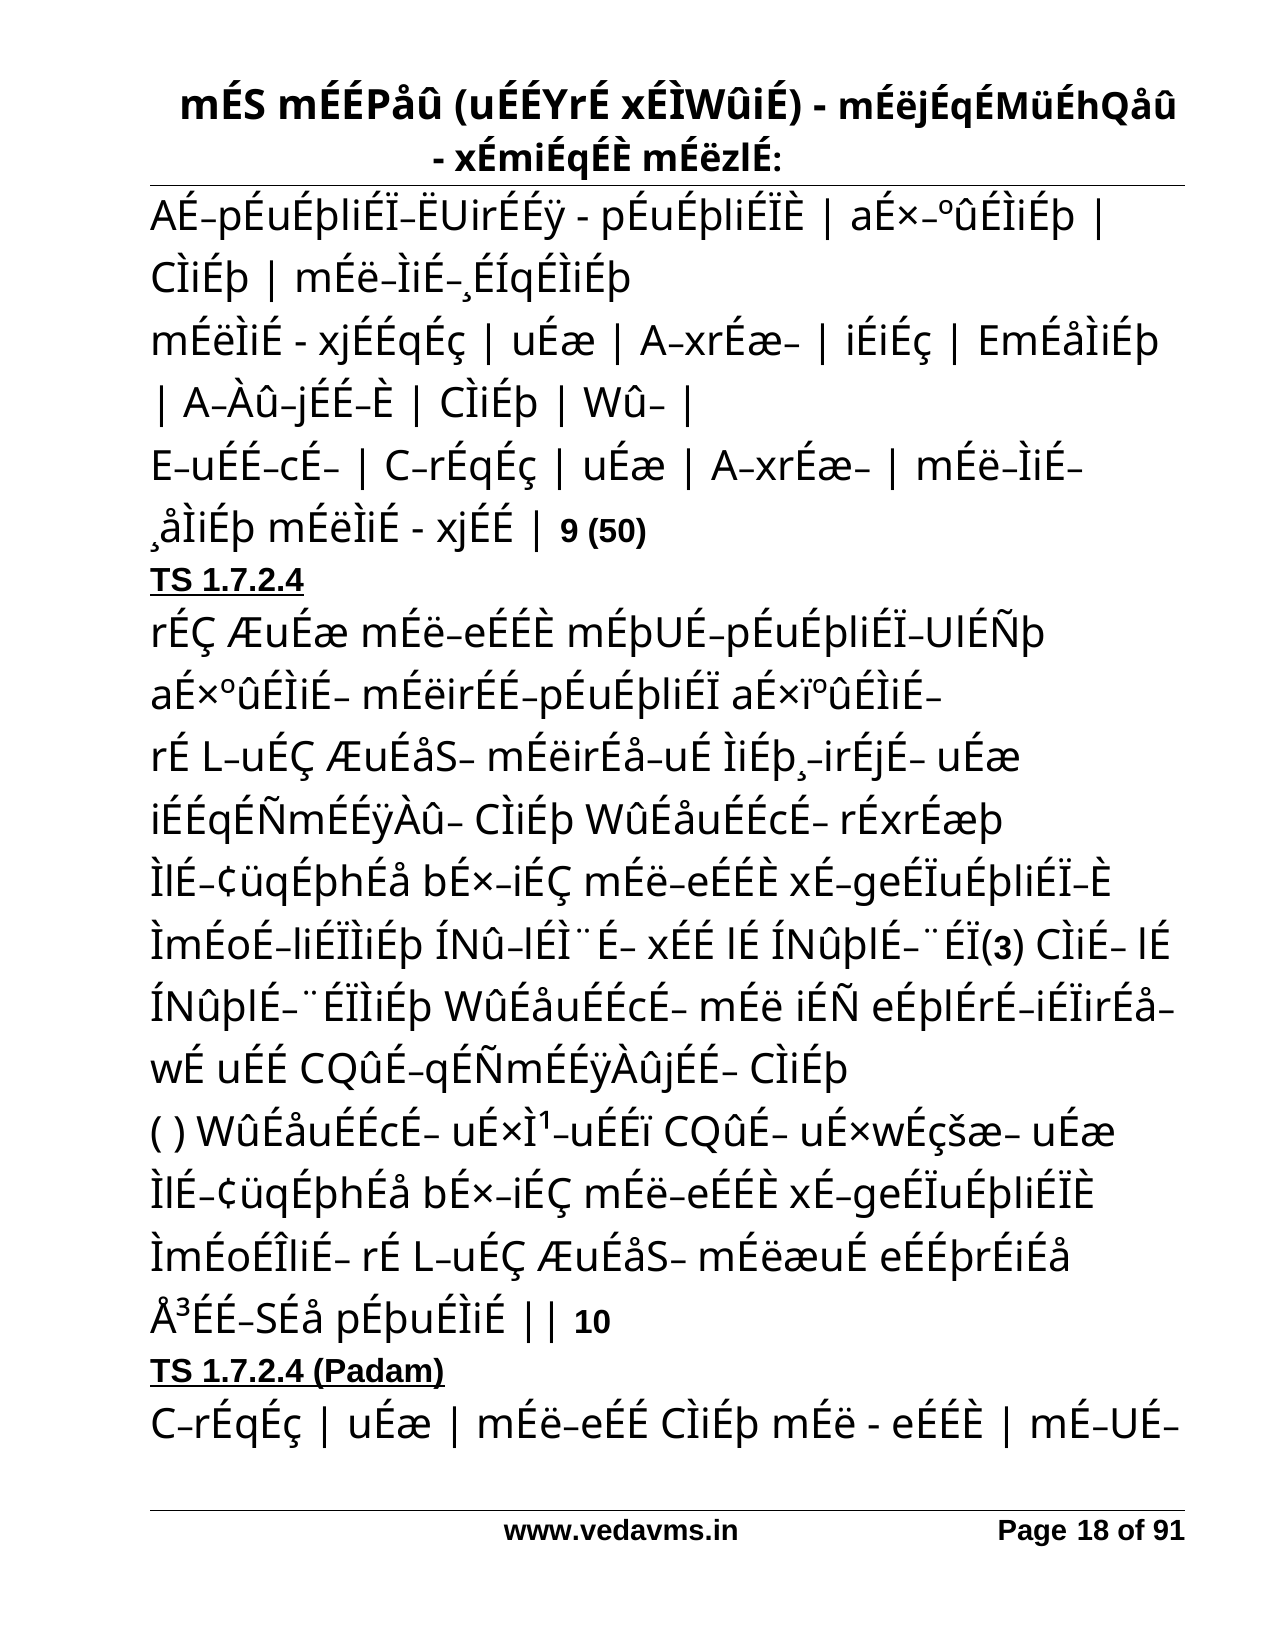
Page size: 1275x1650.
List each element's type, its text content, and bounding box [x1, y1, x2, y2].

text mÉëÌiÉ - xjÉÉqÉç | uÉæ | A–xrÉæ– | iÉiÉç | EmÉåÌiÉþ | A–Àû–jÉÉ–È | CÌiÉþ | Wû– | [150, 311, 1185, 430]
text TS 1.7.2.4 [150, 560, 1185, 599]
text rÉ L–uÉÇ ÆuÉåS– mÉëirÉå–uÉ ÌiÉþ¸–irÉjÉ– uÉæ iÉÉqÉÑmÉÉÿÀû– CÌiÉþ WûÉåuÉÉcÉ– rÉxrÉæþ [150, 727, 1185, 846]
text E–uÉÉ–cÉ– | C–rÉqÉç | uÉæ | A–xrÉæ– | mÉë–ÌiÉ–¸åÌiÉþ mÉëÌiÉ - xjÉÉ | 9 (50) [150, 436, 1185, 555]
text TS 1.7.2.4 (Padam) [150, 1351, 1185, 1390]
text rÉÇ ÆuÉæ mÉë–eÉÉÈ mÉþUÉ–pÉuÉþliÉÏ–UlÉÑþ aÉ×ºûÉÌiÉ– mÉëirÉÉ–pÉuÉþliÉÏ aÉ×ïºûÉÌiÉ– [150, 602, 1185, 722]
text AÉ–pÉuÉþliÉÏ–ËUirÉÉÿ - pÉuÉþliÉÏÈ | aÉ×–ºûÉÌiÉþ | CÌiÉþ | mÉë–ÌiÉ–¸ÉÍqÉÌiÉþ [150, 186, 1185, 305]
text ÌlÉ–¢üqÉþhÉå bÉ×–iÉÇ mÉë–eÉÉÈ xÉ–geÉÏuÉþliÉÏ–È ÌmÉoÉ–liÉÏÌiÉþ ÍNû–lÉÌ¨É– xÉÉ lÉ ÍNûþlÉ–¨ÉÏ(3) CÌiÉ– lÉ ÍNûþlÉ–¨ÉÏÌiÉþ WûÉåuÉÉcÉ– mÉë iÉÑ eÉþlÉrÉ–iÉÏirÉå–wÉ uÉÉ CQûÉ–qÉÑmÉÉÿÀûjÉÉ– CÌiÉþ ( ) WûÉåuÉÉcÉ– uÉ×Ì¹–uÉÉï CQûÉ– uÉ×wÉçšæ– uÉæ ÌlÉ–¢üqÉþhÉå bÉ×–iÉÇ mÉë–eÉÉÈ xÉ–geÉÏuÉþliÉÏÈ ÌmÉoÉÎliÉ– rÉ L–uÉÇ ÆuÉåS– mÉëæuÉ eÉÉþrÉiÉå Å³ÉÉ–SÉå pÉþuÉÌiÉ || 10 [150, 852, 1185, 1346]
